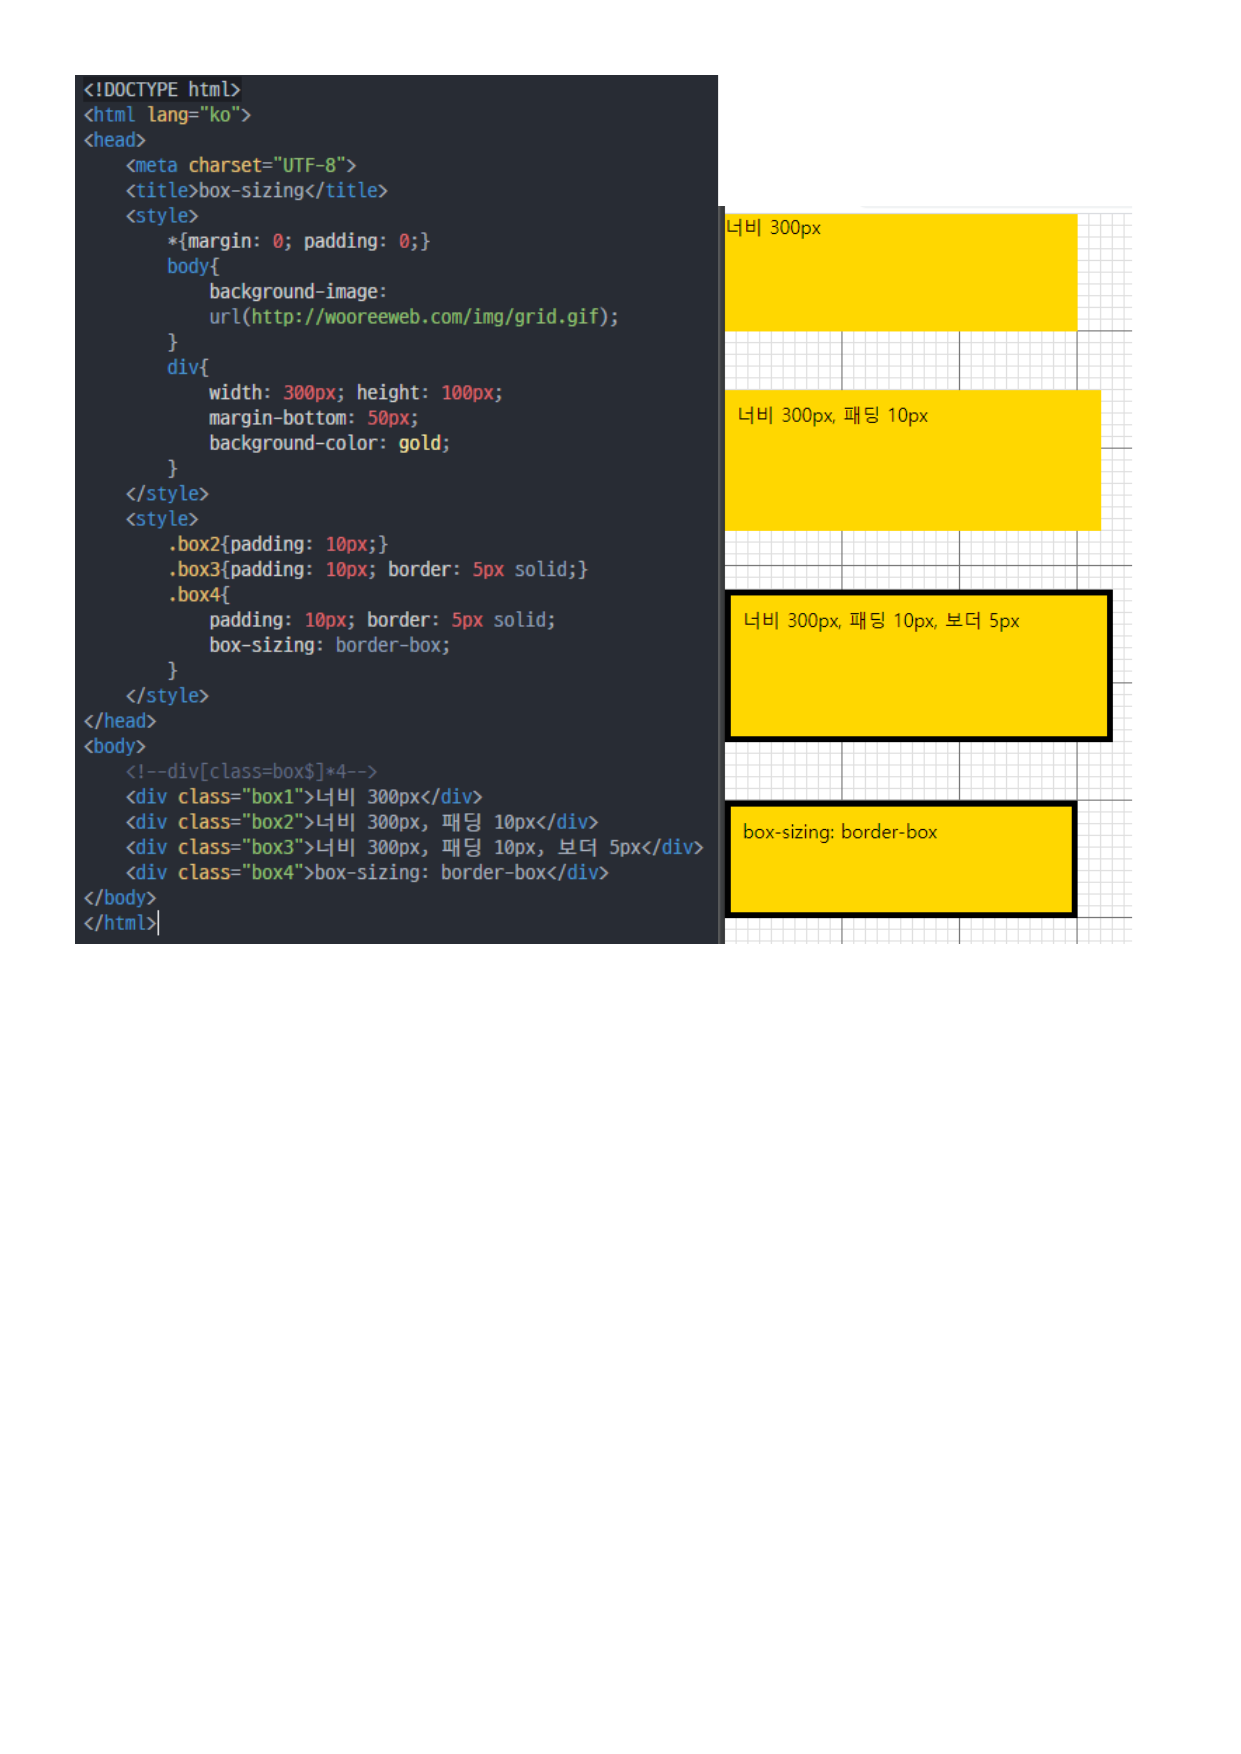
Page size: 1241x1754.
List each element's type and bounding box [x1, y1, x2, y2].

picture [75, 75, 1133, 944]
